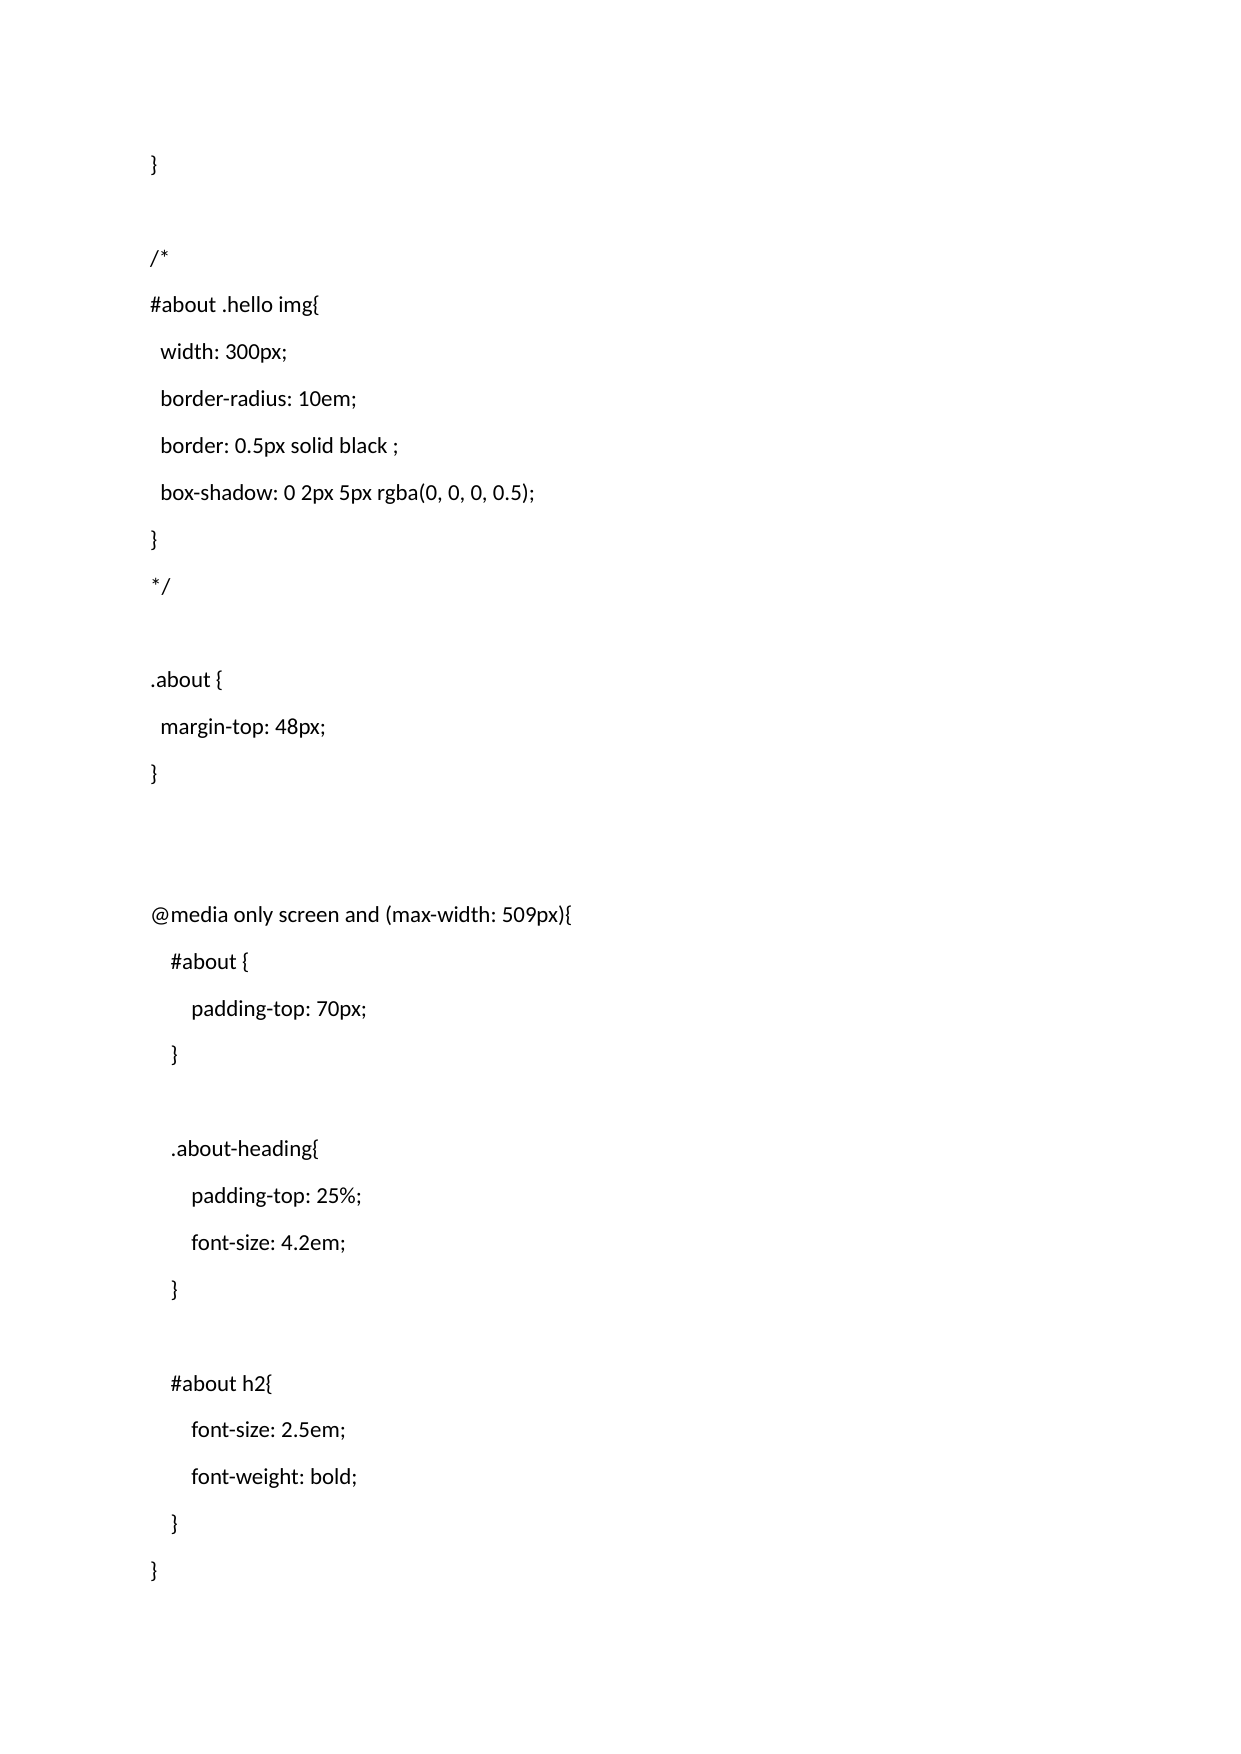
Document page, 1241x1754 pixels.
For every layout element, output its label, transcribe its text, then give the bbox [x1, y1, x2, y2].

text } [150, 525, 1090, 553]
text padding-top: 70px; [150, 994, 1090, 1022]
text */ [150, 572, 1090, 600]
text border-radius: 10em; [150, 384, 1090, 412]
text #about h2{ [150, 1369, 1090, 1397]
text } [150, 1275, 1090, 1303]
text } [150, 759, 1090, 787]
text font-weight: bold; [150, 1462, 1090, 1491]
text } [150, 150, 1090, 178]
text font-size: 4.2em; [150, 1228, 1090, 1256]
text /* [150, 244, 1090, 272]
text .about { [150, 666, 1090, 694]
text #about .hello img{ [150, 291, 1090, 319]
text #about { [150, 947, 1090, 975]
text padding-top: 25%; [150, 1181, 1090, 1209]
text width: 300px; [150, 337, 1090, 366]
text } [150, 1509, 1090, 1537]
text @media only screen and (max-width: 509px){ [150, 900, 1090, 928]
text border: 0.5px solid black ; [150, 431, 1090, 459]
text } [150, 1041, 1090, 1069]
text font-size: 2.5em; [150, 1416, 1090, 1444]
text } [150, 1556, 1090, 1584]
text box-shadow: 0 2px 5px rgba(0, 0, 0, 0.5); [150, 478, 1090, 506]
text margin-top: 48px; [150, 712, 1090, 741]
text .about-heading{ [150, 1134, 1090, 1162]
